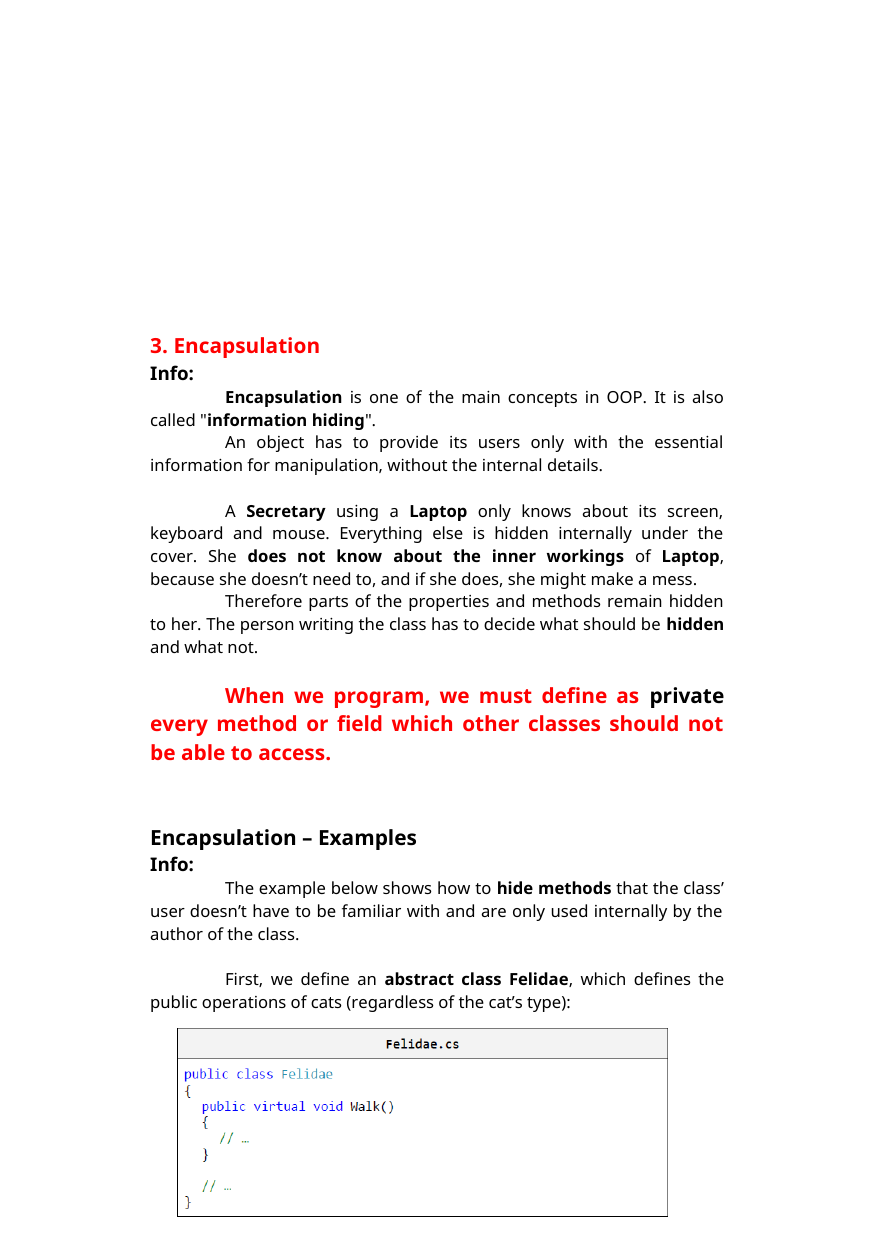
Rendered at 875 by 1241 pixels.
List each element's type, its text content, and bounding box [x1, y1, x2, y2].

text A Secretary using a Laptop only knows about its screen, keyboard and mouse. Everything else is hidden internally under the cover. She does not know about the inner workings of Laptop, because she doesn’t need to, and if she does, she might make a mess. [150, 499, 724, 590]
text When we program, we must define as private every method or field which other classes should not be able to access. [150, 681, 724, 766]
text First, we define an abstract class Felidae, which defines the public operations of cats (regardless of the cat’s type): [150, 968, 724, 1013]
text 3. Encapsulation [150, 332, 724, 360]
text Encapsulation is one of the main concepts in OOP. It is also called "information hiding". [150, 386, 724, 431]
text An object has to provide its users only with the essential information for manipulation, without the internal details. [150, 431, 724, 476]
text Info: [150, 360, 724, 386]
text The example below shows how to hide methods that the class’ user doesn’t have to be familiar with and are only used internally by the author of the class. [150, 877, 724, 945]
picture [175, 1025, 674, 1219]
text Info: [150, 851, 724, 877]
text Encapsulation – Examples [150, 823, 724, 851]
text Therefore parts of the properties and methods remain hidden to her. The person writing the class has to decide what should be hidden and what not. [150, 590, 724, 658]
